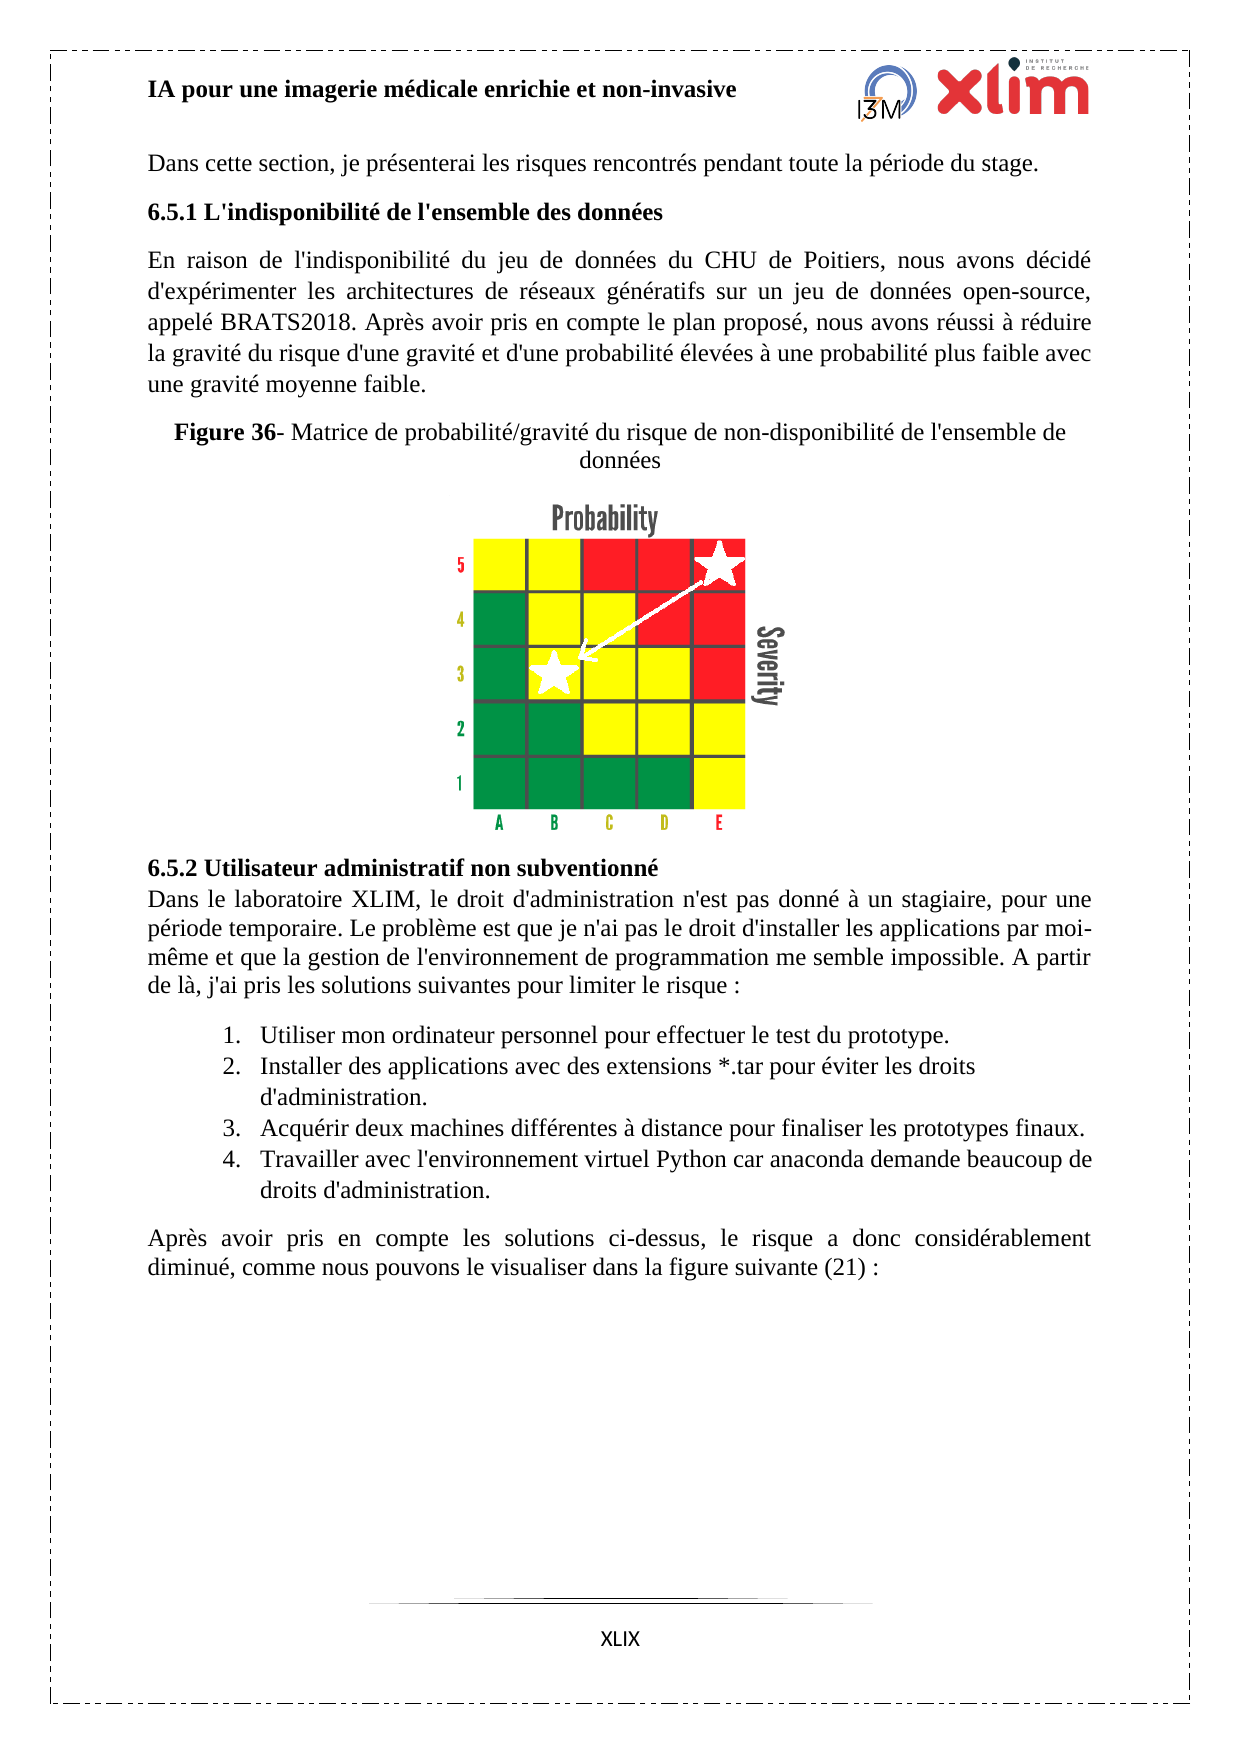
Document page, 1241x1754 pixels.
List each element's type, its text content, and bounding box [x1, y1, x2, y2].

picture [937, 57, 1089, 114]
list Acquérir deux machines différentes à distance pour finaliser les prototypes finaux. [222, 1113, 1093, 1142]
text Après avoir pris en compte les solutions ci-dessus, le risque a donc considérablement diminué, comme nous pouvons le visualiser dans la figure suivante (21) : [147, 1223, 1093, 1280]
text En raison de l'indisponibilité du jeu de données du CHU de Poitiers, nous avons décidé d'expérimenter les architectures de réseaux génératifs sur un jeu de données open-source, appelé BRATS2018. Après avoir pris en compte le plan proposé, nous avons réussi à réduire la gravité du risque d'une gravité et d'une probabilité élevées à une probabilité plus faible avec une gravité moyenne faible. [147, 245, 1093, 398]
picture [858, 65, 917, 122]
text Dans le laboratoire XLIM, le droit d'administration n'est pas donné à un stagiaire, pour une période temporaire. Le problème est que je n'ai pas le droit d'installer les applications par moi-même et que la gestion de l'environnement de programmation me semble impossible. A partir de là, j'ai pris les solutions suivantes pour limiter le risque : [147, 884, 1093, 999]
text 6.5.1 L'indisponibilité de l'ensemble des données [147, 197, 1093, 226]
list Travailler avec l'environnement virtuel Python car anaconda demande beaucoup de droits d'administration. [222, 1144, 1093, 1204]
text Figure 36- Matrice de probabilité/gravité du risque de non-disponibilité de l'ensemble de données [147, 417, 1093, 474]
text Dans cette section, je présenterai les risques rencontrés pendant toute la période du stage. [147, 148, 1093, 176]
list Utiliser mon ordinateur personnel pour effectuer le test du prototype. [222, 1020, 1093, 1049]
picture [449, 495, 791, 835]
list Installer des applications avec des extensions *.tar pour éviter les droits d'administration. [222, 1051, 1093, 1111]
subtitle 6.5.2 Utilisateur administratif non subventionné [147, 853, 1093, 882]
